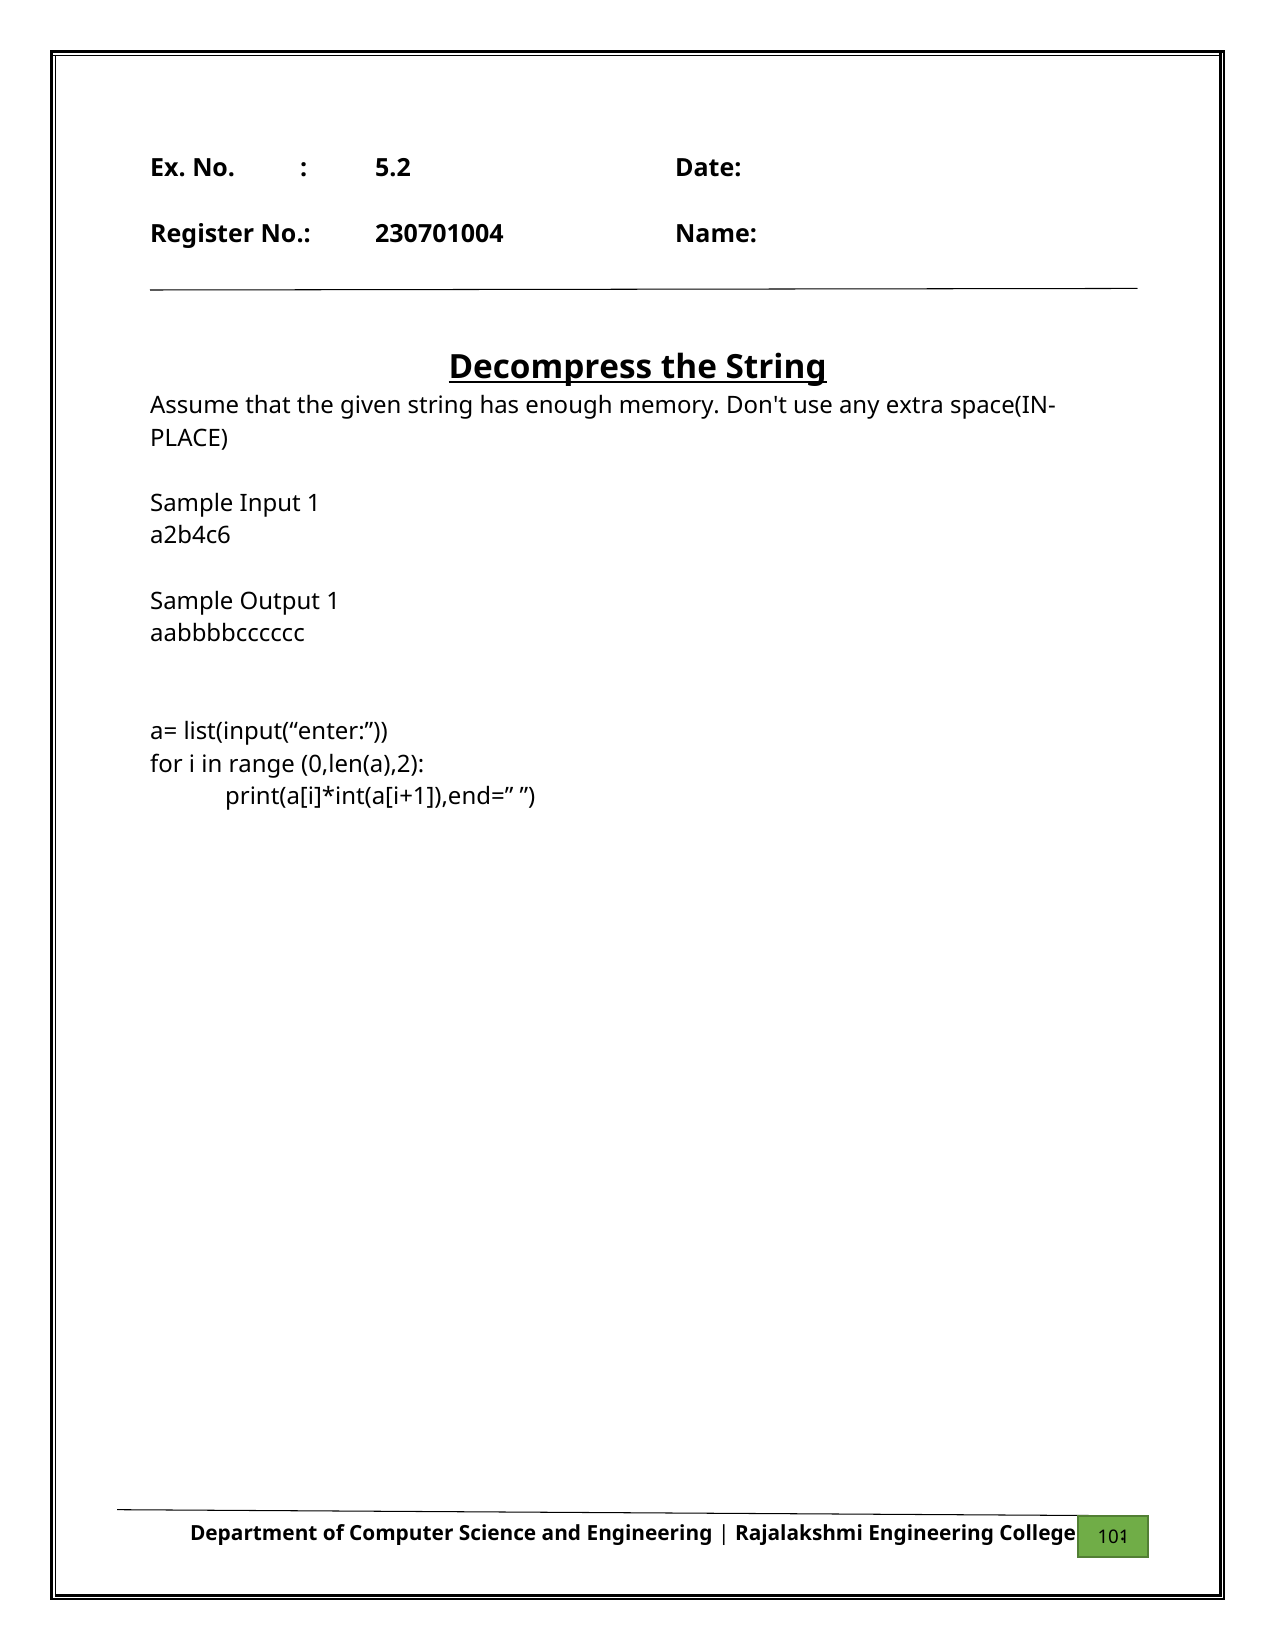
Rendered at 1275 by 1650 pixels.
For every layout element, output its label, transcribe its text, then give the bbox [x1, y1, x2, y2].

text Assume that the given string has enough memory. Don't use any extra space(IN-PLACE) [150, 388, 1125, 453]
text Sample Input 1 [150, 486, 1125, 518]
text print(a[i]*int(a[i+1]),end=” ”) [150, 779, 1125, 812]
text Ex. No. : 5.2 Date: [150, 150, 1125, 184]
text aabbbbcccccc [150, 616, 1125, 649]
text Sample Output 1 [150, 583, 1125, 616]
text Decompress the String [150, 342, 1125, 388]
text Register No.: 230701004 Name: [150, 216, 1125, 250]
text a2b4c6 [150, 518, 1125, 551]
text a= list(input(“enter:”)) [150, 714, 1125, 746]
text for i in range (0,len(a),2): [150, 746, 1125, 779]
